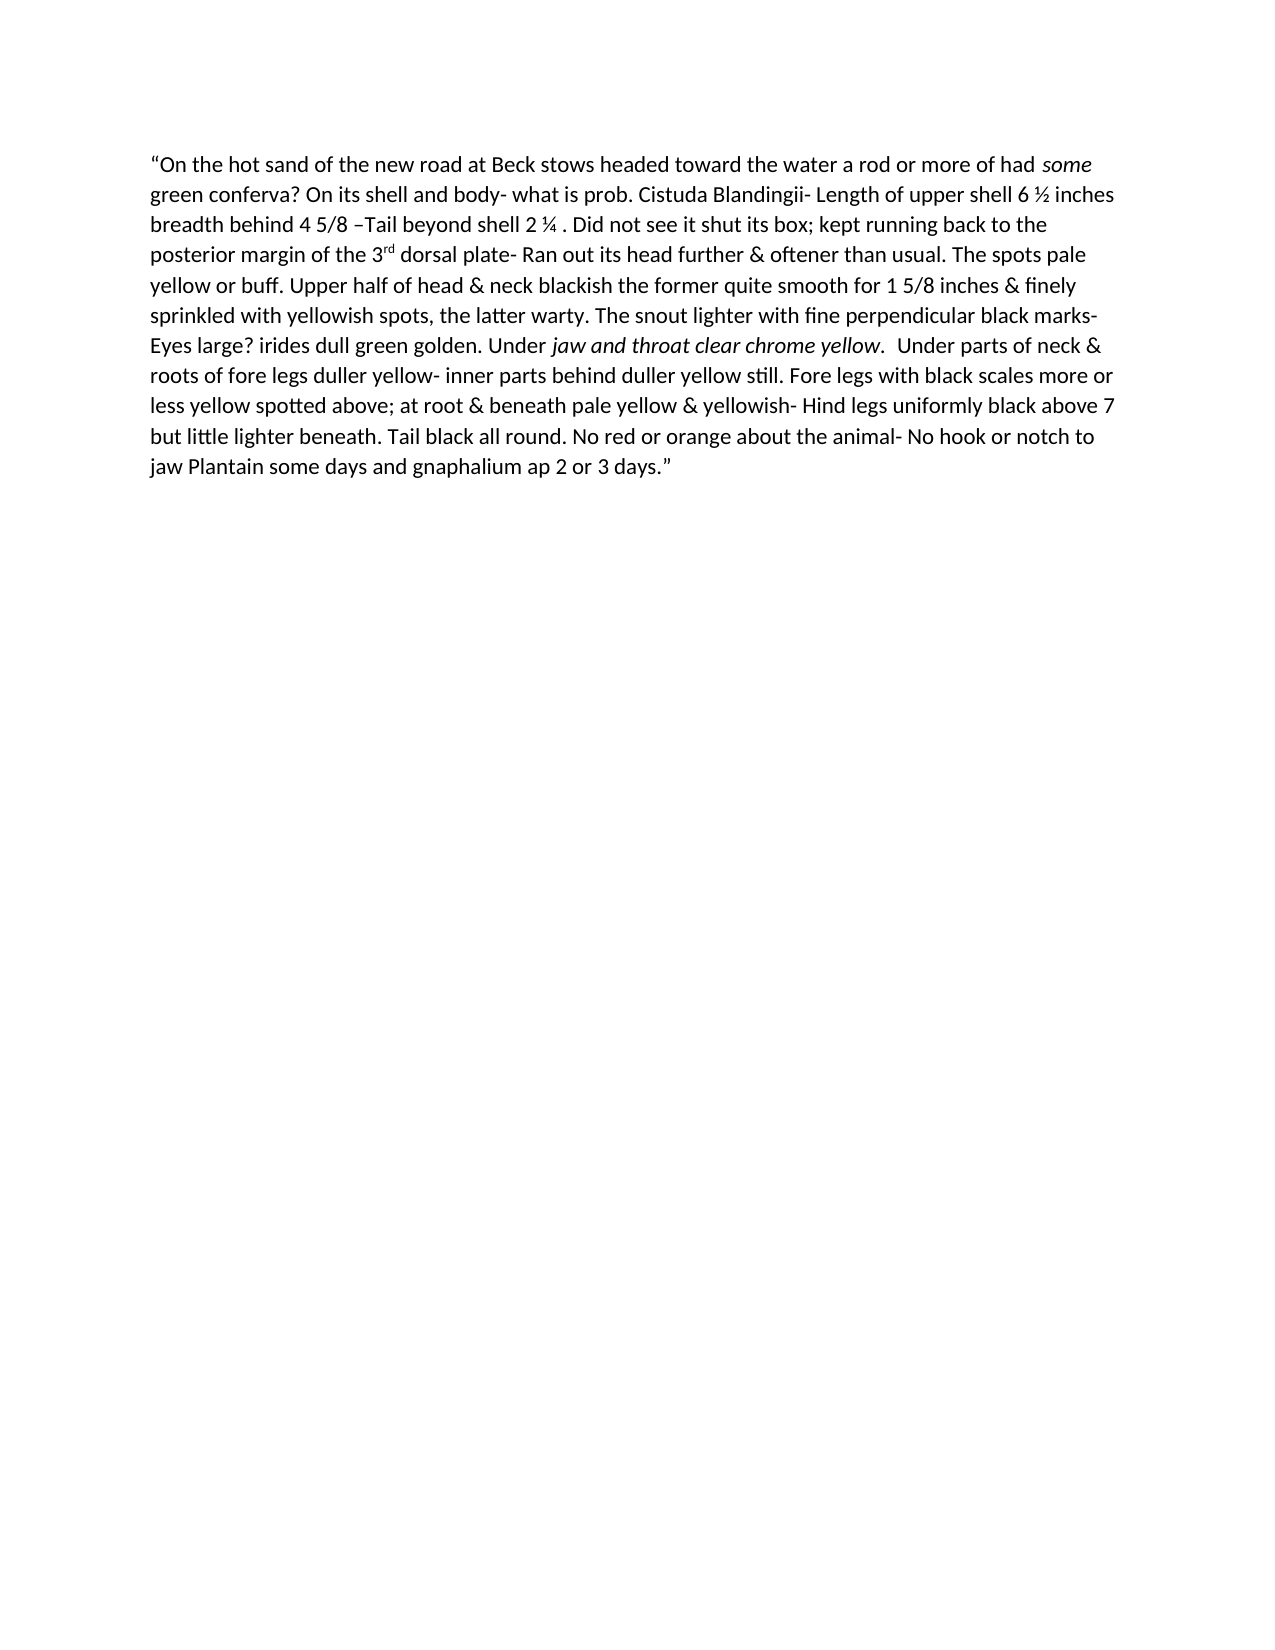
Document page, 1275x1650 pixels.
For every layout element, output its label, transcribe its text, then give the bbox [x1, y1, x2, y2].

text “On the hot sand of the new road at Beck stows headed toward the water a rod or more of had some green conferva? On its shell and body- what is prob. Cistuda Blandingii- Length of upper shell 6 ½ inches breadth behind 4 5/8 –Tail beyond shell 2 ¼ . Did not see it shut its box; kept running back to the posterior margin of the 3rd dorsal plate- Ran out its head further & oftener than usual. The spots pale yellow or buff. Upper half of head & neck blackish the former quite smooth for 1 5/8 inches & finely sprinkled with yellowish spots, the latter warty. The snout lighter with fine perpendicular black marks- Eyes large? irides dull green golden. Under jaw and throat clear chrome yellow. Under parts of neck & roots of fore legs duller yellow- inner parts behind duller yellow still. Fore legs with black scales more or less yellow spotted above; at root & beneath pale yellow & yellowish- Hind legs uniformly black above 7 but little lighter beneath. Tail black all round. No red or orange about the animal- No hook or notch to jaw Plantain some days and gnaphalium ap 2 or 3 days.” [150, 150, 1125, 480]
